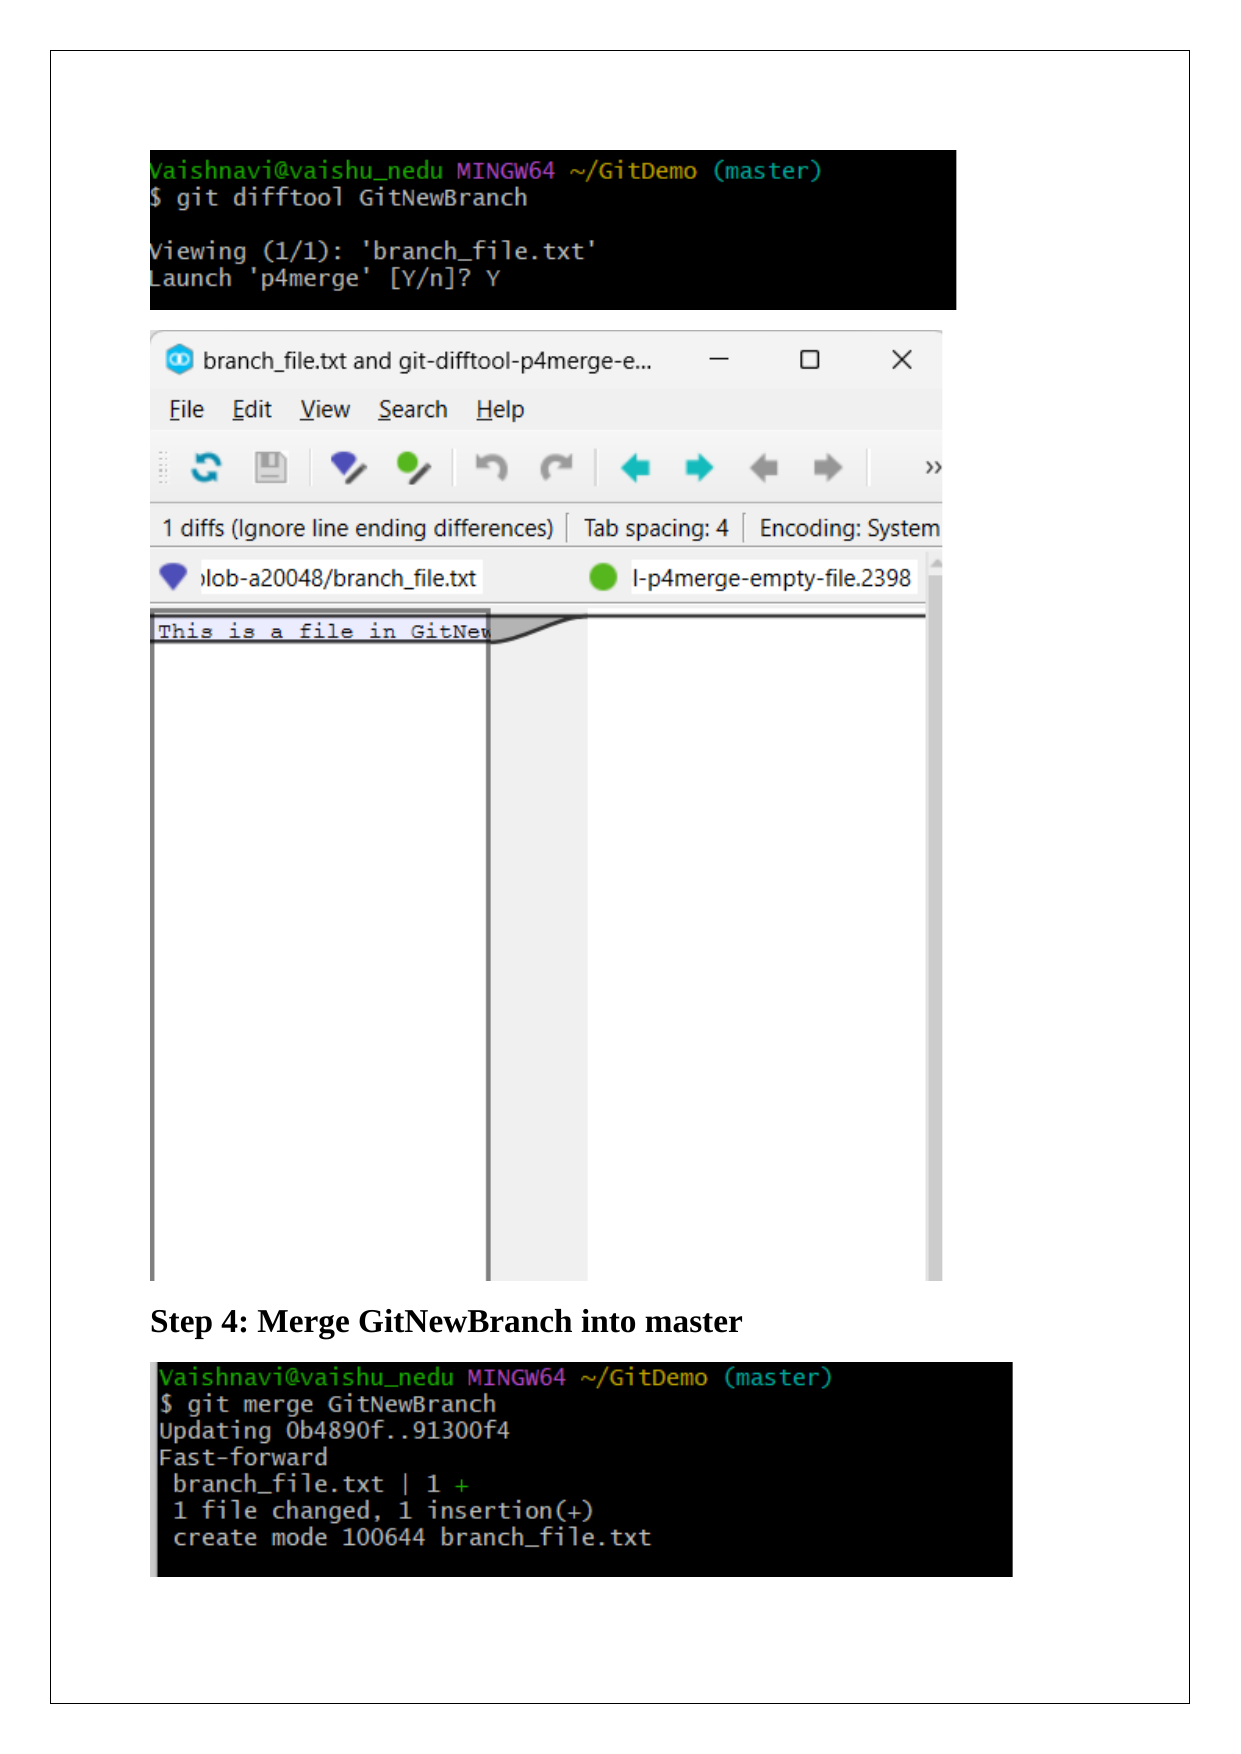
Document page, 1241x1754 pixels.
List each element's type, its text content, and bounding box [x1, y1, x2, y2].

picture [150, 330, 943, 1281]
text Step 4: Merge GitNewBranch into master [150, 1302, 1090, 1340]
picture [150, 150, 957, 310]
picture [150, 1362, 1013, 1577]
